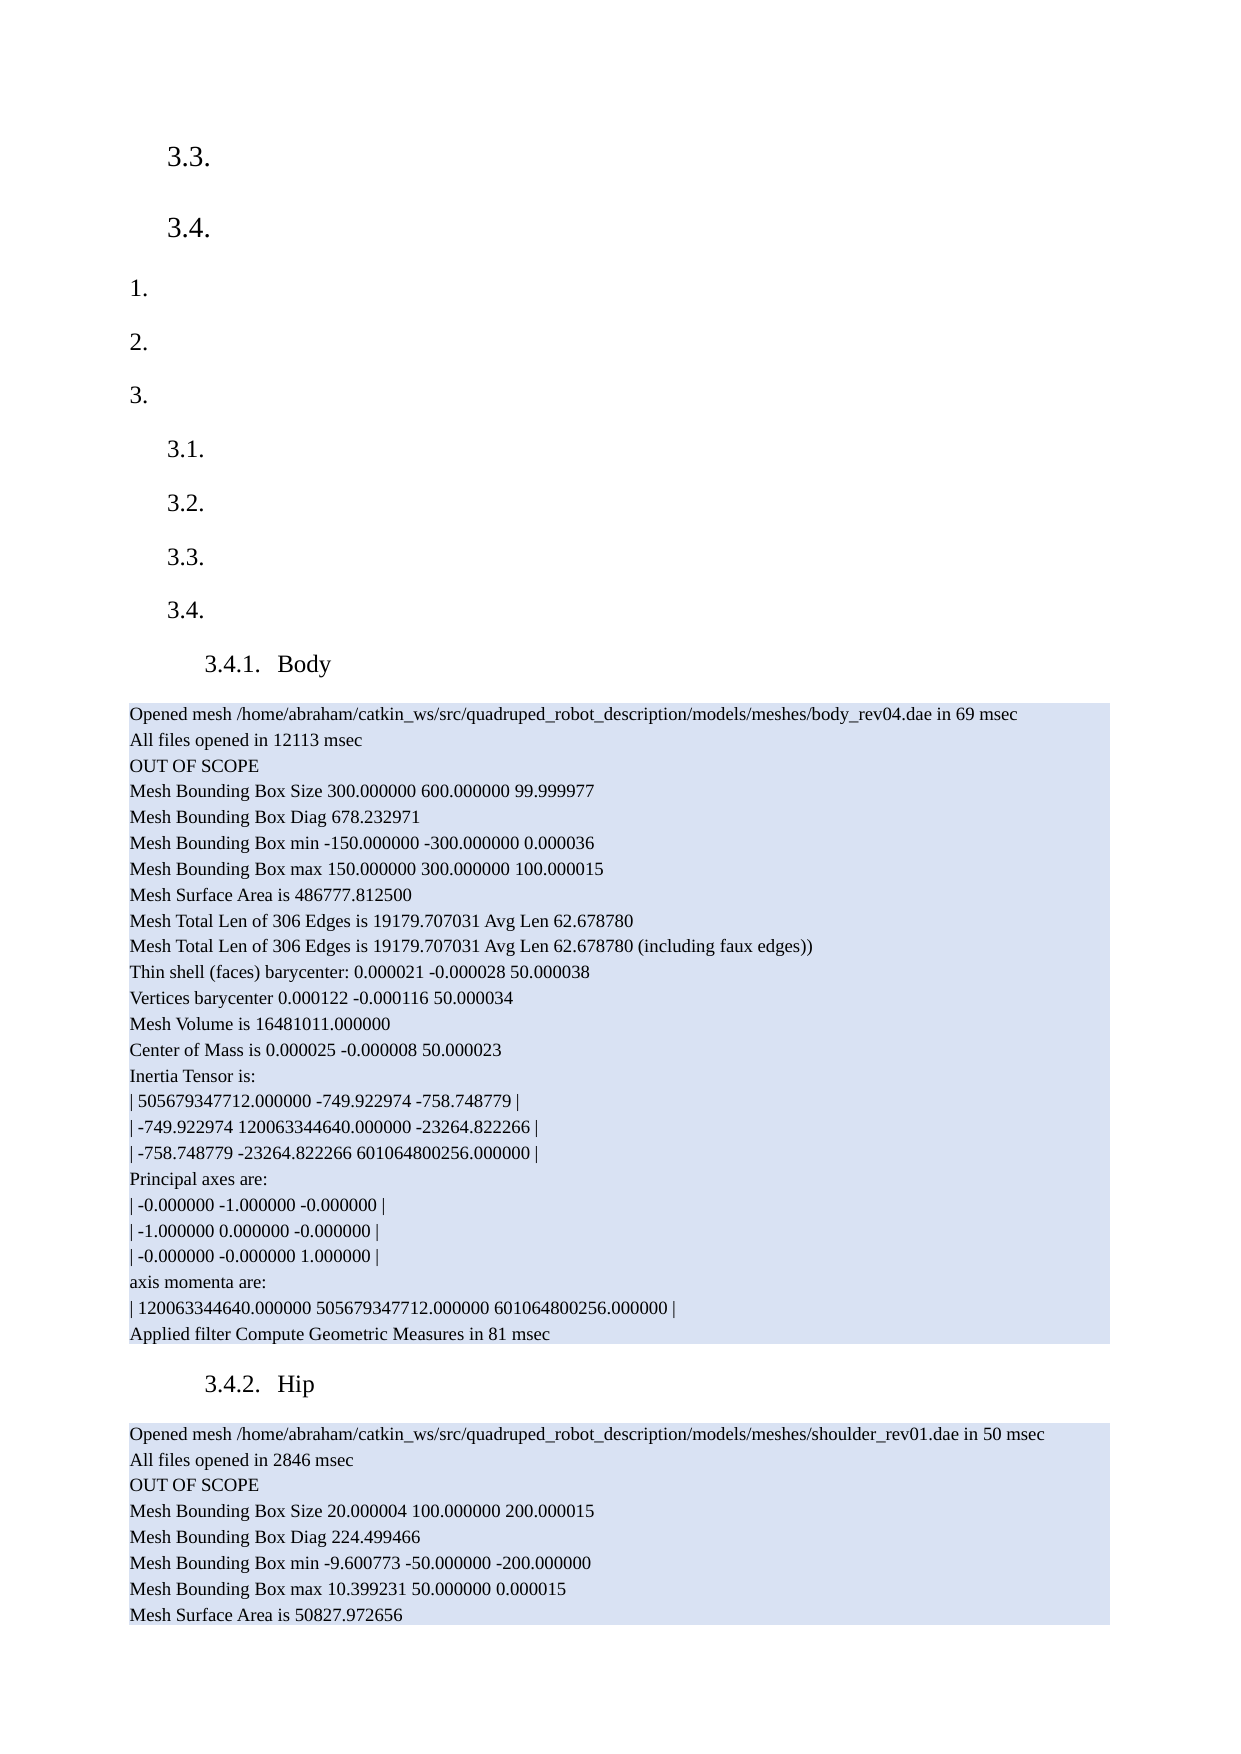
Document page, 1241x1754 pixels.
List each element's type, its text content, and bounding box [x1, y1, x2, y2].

table_header Body [118, 118, 1121, 703]
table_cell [118, 1423, 1121, 1631]
table_cell Opened mesh /home/abraham/catkin_ws/src/quadruped_robot_description/models/meshes/body_rev04.dae in 69 msec All files opened in 12113 msec OUT OF SCOPE Mesh Bounding Box Size 300.000000 600.000000 99.999977 Mesh Bounding Box Diag 678.232971 Mesh Bounding Box min -150.000000 -300.000000 0.000036 Mesh Bounding Box max 150.000000 300.000000 100.000015 Mesh Surface Area is 486777.812500 Mesh Total Len of 306 Edges is 19179.707031 Avg Len 62.678780 Mesh Total Len of 306 Edges is 19179.707031 Avg Len 62.678780 (including faux edges)) Thin shell (faces) barycenter: 0.000021 -0.000028 50.000038 Vertices barycenter 0.000122 -0.000116 50.000034 Mesh Volume is 16481011.000000 Center of Mass is 0.000025 -0.000008 50.000023 Inertia Tensor is: | 505679347712.000000 -749.922974 -758.748779 | | -749.922974 120063344640.000000 -23264.822266 | | -758.748779 -23264.822266 601064800256.000000 | Principal axes are: | -0.000000 -1.000000 -0.000000 | | -1.000000 0.000000 -0.000000 | | -0.000000 -0.000000 1.000000 | axis momenta are: | 120063344640.000000 505679347712.000000 601064800256.000000 | Applied filter Compute Geometric Measures in 81 msec [118, 703, 1121, 1365]
table_cell Hip [118, 1365, 1121, 1423]
